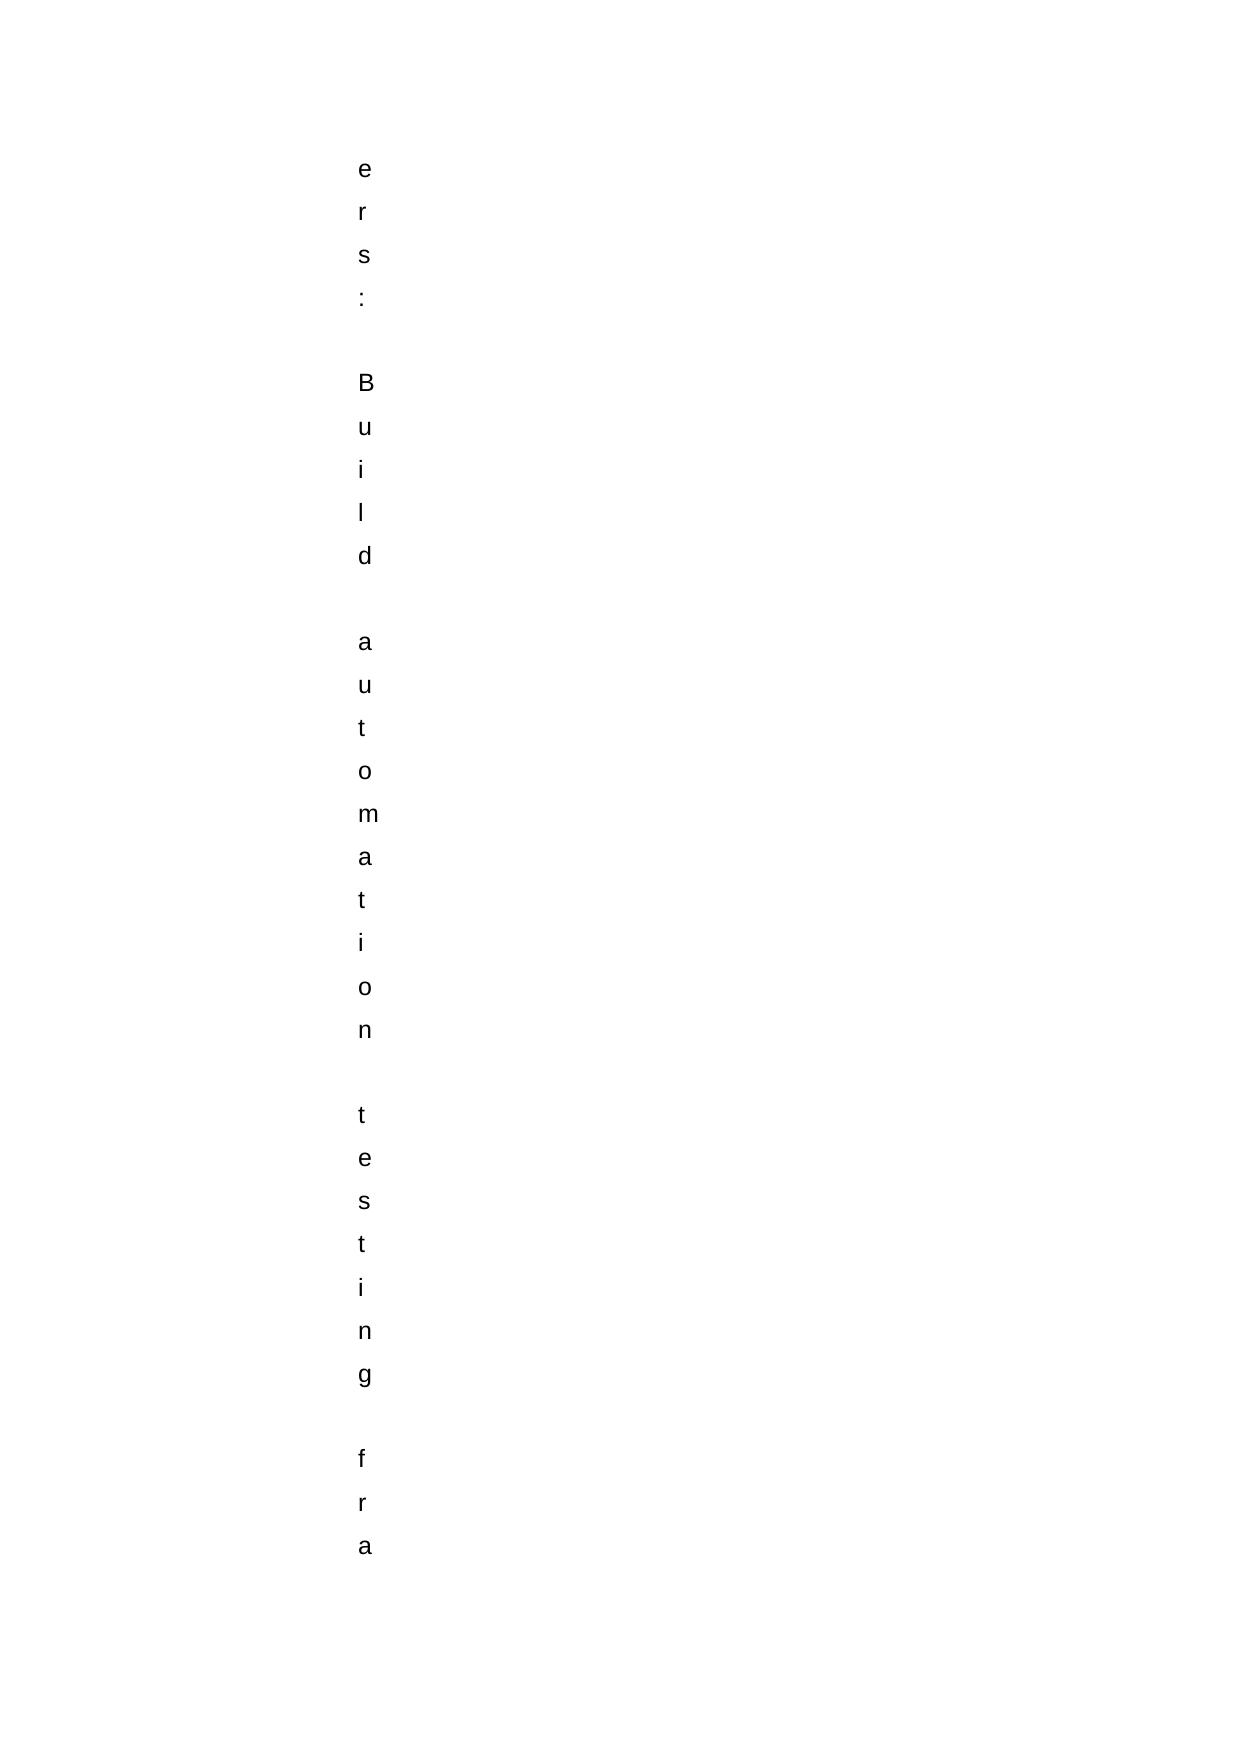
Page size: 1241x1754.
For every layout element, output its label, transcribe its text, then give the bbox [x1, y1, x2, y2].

table_cell Hands-On Automation Testing with Java for Beginners: Build automation testing frameworks from scratch with Java, [272, 154, 372, 1559]
